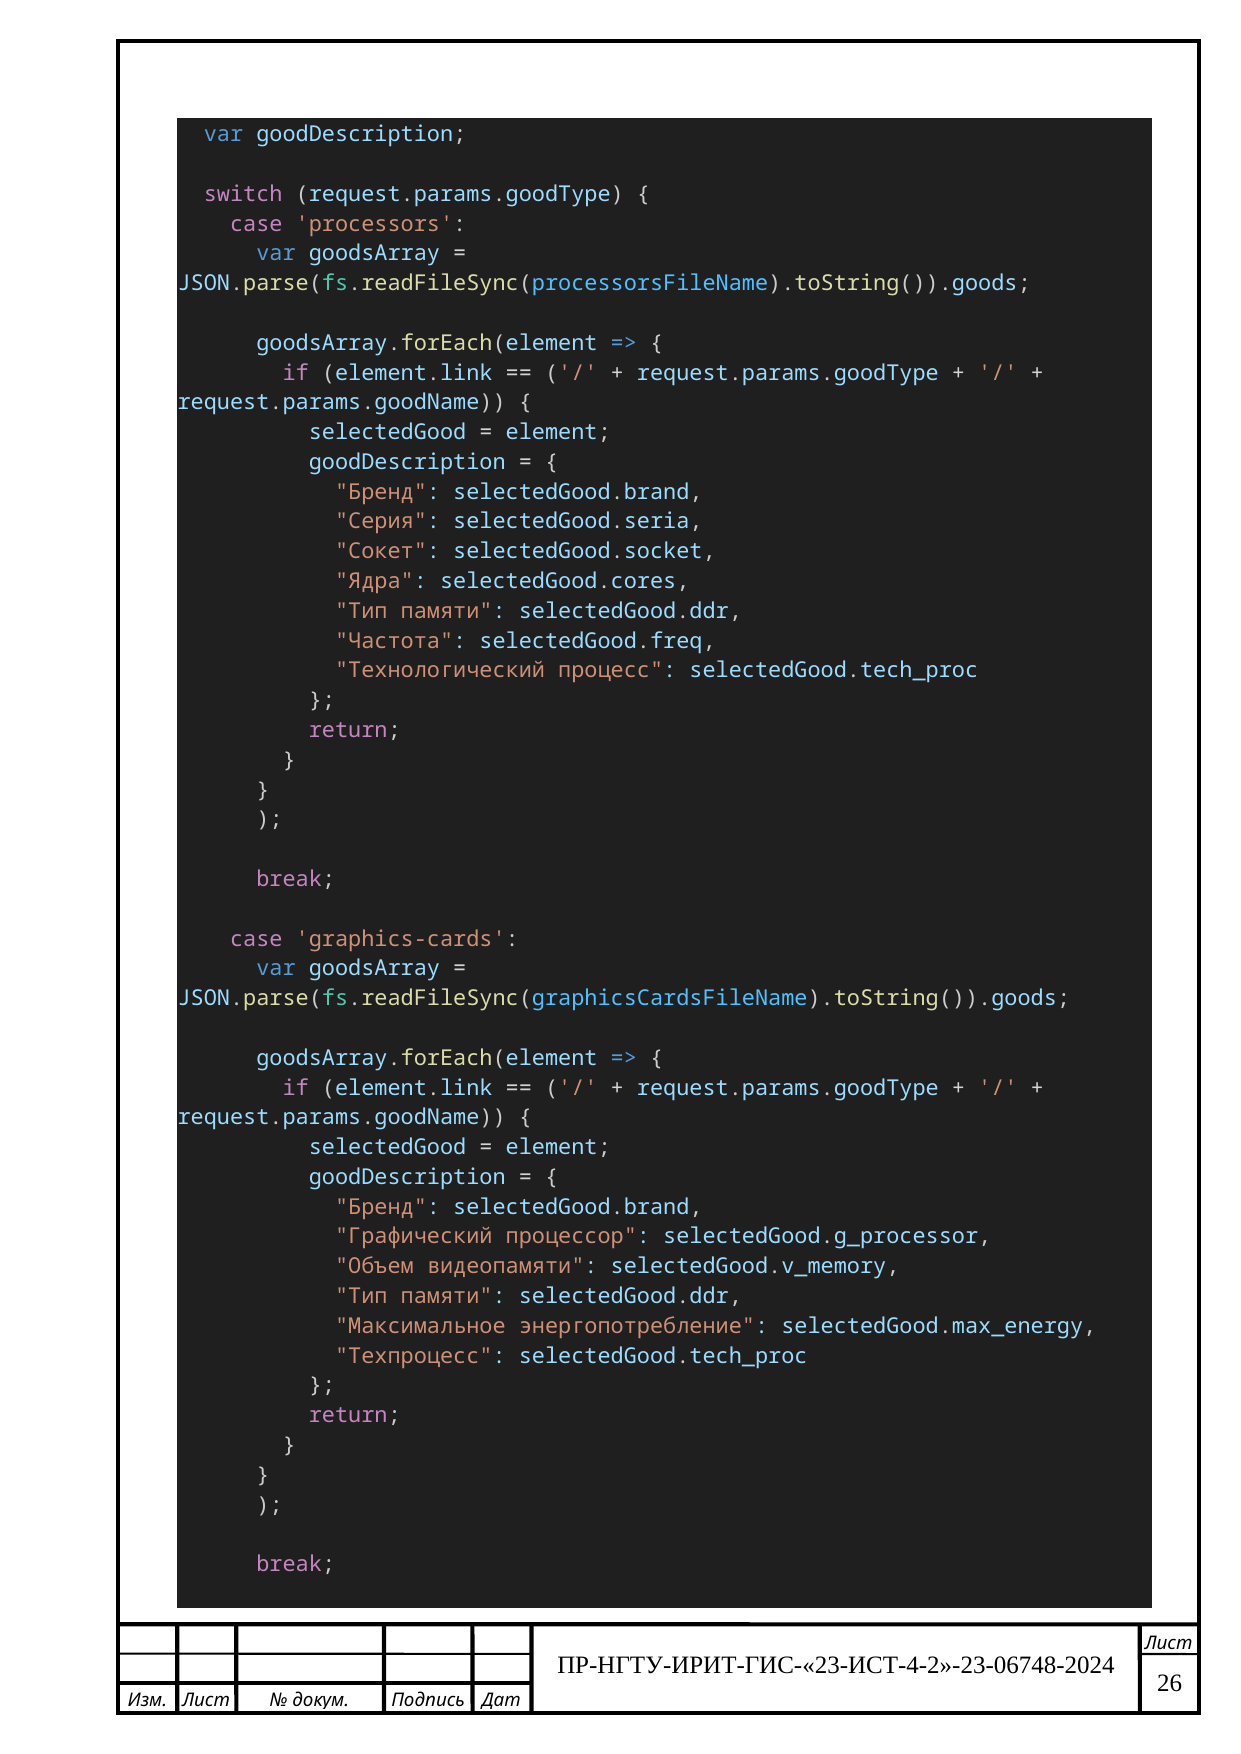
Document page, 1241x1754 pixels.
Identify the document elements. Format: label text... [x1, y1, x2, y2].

text goodsArray.forEach(element => { [177, 327, 1152, 356]
text "Графический процессор": selectedGood.g_processor, [177, 1220, 1152, 1250]
text "Технологический процесс": selectedGood.tech_proc [177, 654, 1152, 684]
text ); [177, 803, 1152, 833]
text var goodsArray = JSON.parse(fs.readFileSync(graphicsCardsFileName).toString()).goods; [177, 952, 1152, 1012]
text "Частота": selectedGood.freq, [177, 624, 1152, 654]
text "Серия": selectedGood.seria, [177, 505, 1152, 535]
text goodDescription = { [177, 1161, 1152, 1191]
text } [177, 744, 1152, 773]
text case 'graphics-cards': [177, 922, 1152, 952]
text break; [177, 1548, 1152, 1578]
text "Техпроцесс": selectedGood.tech_proc [177, 1339, 1152, 1369]
text ); [177, 1488, 1152, 1518]
text "Тип памяти": selectedGood.ddr, [177, 1280, 1152, 1310]
text var goodsArray = JSON.parse(fs.readFileSync(processorsFileName).toString()).goods; [177, 237, 1152, 297]
text "Объем видеопамяти": selectedGood.v_memory, [177, 1250, 1152, 1280]
text }; [177, 1369, 1152, 1399]
text "Тип памяти": selectedGood.ddr, [177, 595, 1152, 624]
text switch (request.params.goodType) { [177, 178, 1152, 207]
text selectedGood = element; [177, 416, 1152, 446]
text case 'processors': [177, 207, 1152, 237]
text goodsArray.forEach(element => { [177, 1042, 1152, 1071]
text }; [177, 684, 1152, 714]
text return; [177, 1399, 1152, 1429]
text "Ядра": selectedGood.cores, [177, 565, 1152, 595]
text goodDescription = { [177, 446, 1152, 476]
text "Сокет": selectedGood.socket, [177, 535, 1152, 565]
text } [177, 773, 1152, 803]
text "Бренд": selectedGood.brand, [177, 476, 1152, 505]
text "Максимальное энергопотребление": selectedGood.max_energy, [177, 1310, 1152, 1339]
text if (element.link == ('/' + request.params.goodType + '/' + request.params.goodName)) { [177, 356, 1152, 416]
text var goodDescription; [177, 118, 1152, 148]
text selectedGood = element; [177, 1131, 1152, 1161]
text return; [177, 714, 1152, 744]
text } [177, 1429, 1152, 1459]
text "Бренд": selectedGood.brand, [177, 1191, 1152, 1220]
text break; [177, 863, 1152, 893]
text } [177, 1459, 1152, 1488]
text if (element.link == ('/' + request.params.goodType + '/' + request.params.goodName)) { [177, 1071, 1152, 1131]
